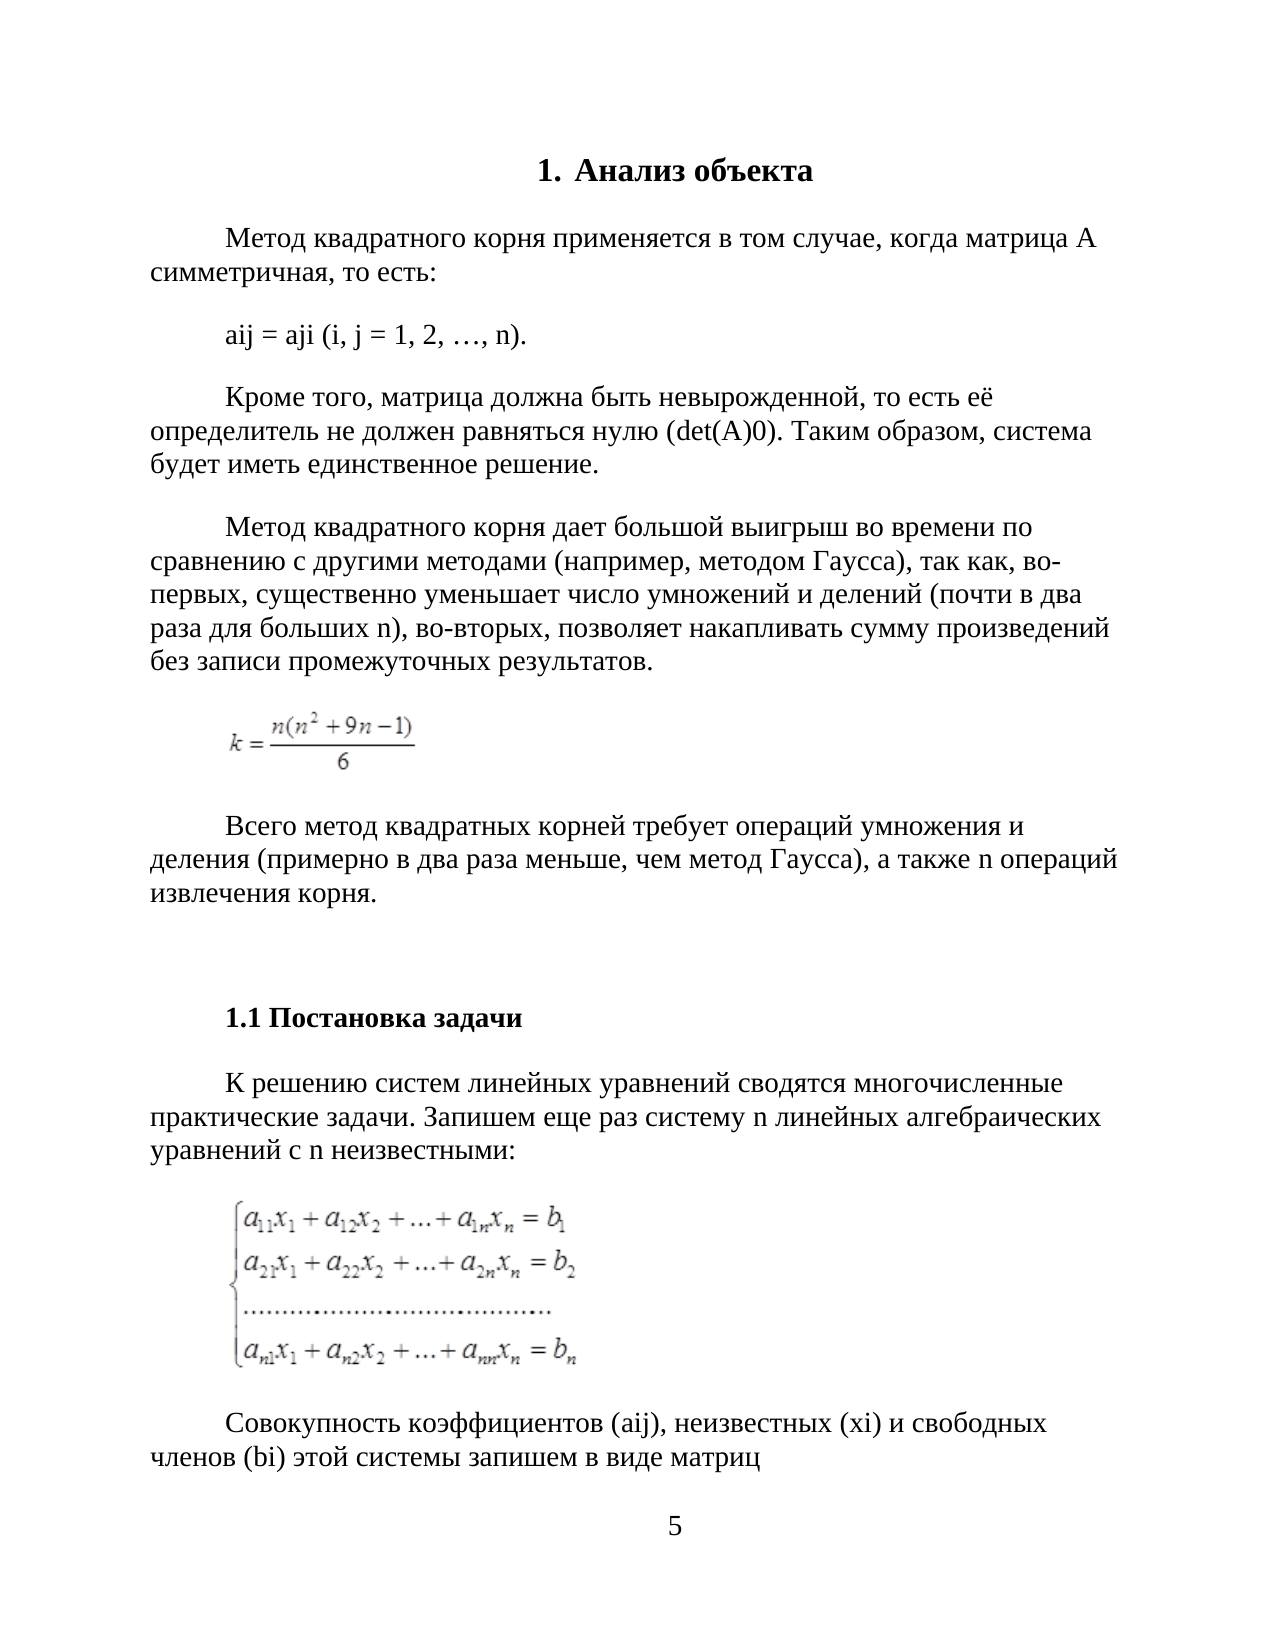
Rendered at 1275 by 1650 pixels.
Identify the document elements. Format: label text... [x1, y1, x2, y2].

picture [225, 1195, 584, 1374]
text aij = aji (i, j = 1, 2, …, n). [150, 317, 1125, 350]
subtitle Анализ объекта [225, 150, 1125, 188]
text Метод квадратного корня применяется в том случае, когда матрица А симметричная, то есть: [150, 221, 1125, 288]
text Совокупность коэффициентов (aij), неизвестных (хi) и свободных членов (bi) этой системы запишем в виде матриц [150, 1406, 1125, 1473]
text Метод квадратного корня дает большой выигрыш во времени по сравнению с другими методами (например, методом Гаусса), так как, во-первых, существенно уменьшает число умножений и делений (почти в два раза для больших n), во-вторых, позволяет накапливать сумму произведений без записи промежуточных результатов. [150, 509, 1125, 677]
text К решению систем линейных уравнений сводятся многочисленные практические задачи. Запишем еще раз систему n линейных алгебраических уравнений с n неизвестными: [150, 1065, 1125, 1166]
subtitle 1.1 Постановка задачи [150, 1000, 1125, 1034]
picture [225, 706, 420, 776]
text Кроме того, матрица должна быть невырожденной, то есть её определитель не должен равняться нулю (det(A)0). Таким образом, система будет иметь единственное решение. [150, 379, 1125, 480]
text Всего метод квадратных корней требует операций умножения и деления (примерно в два раза меньше, чем метод Гаусса), а также n операций извлечения корня. [150, 808, 1125, 908]
